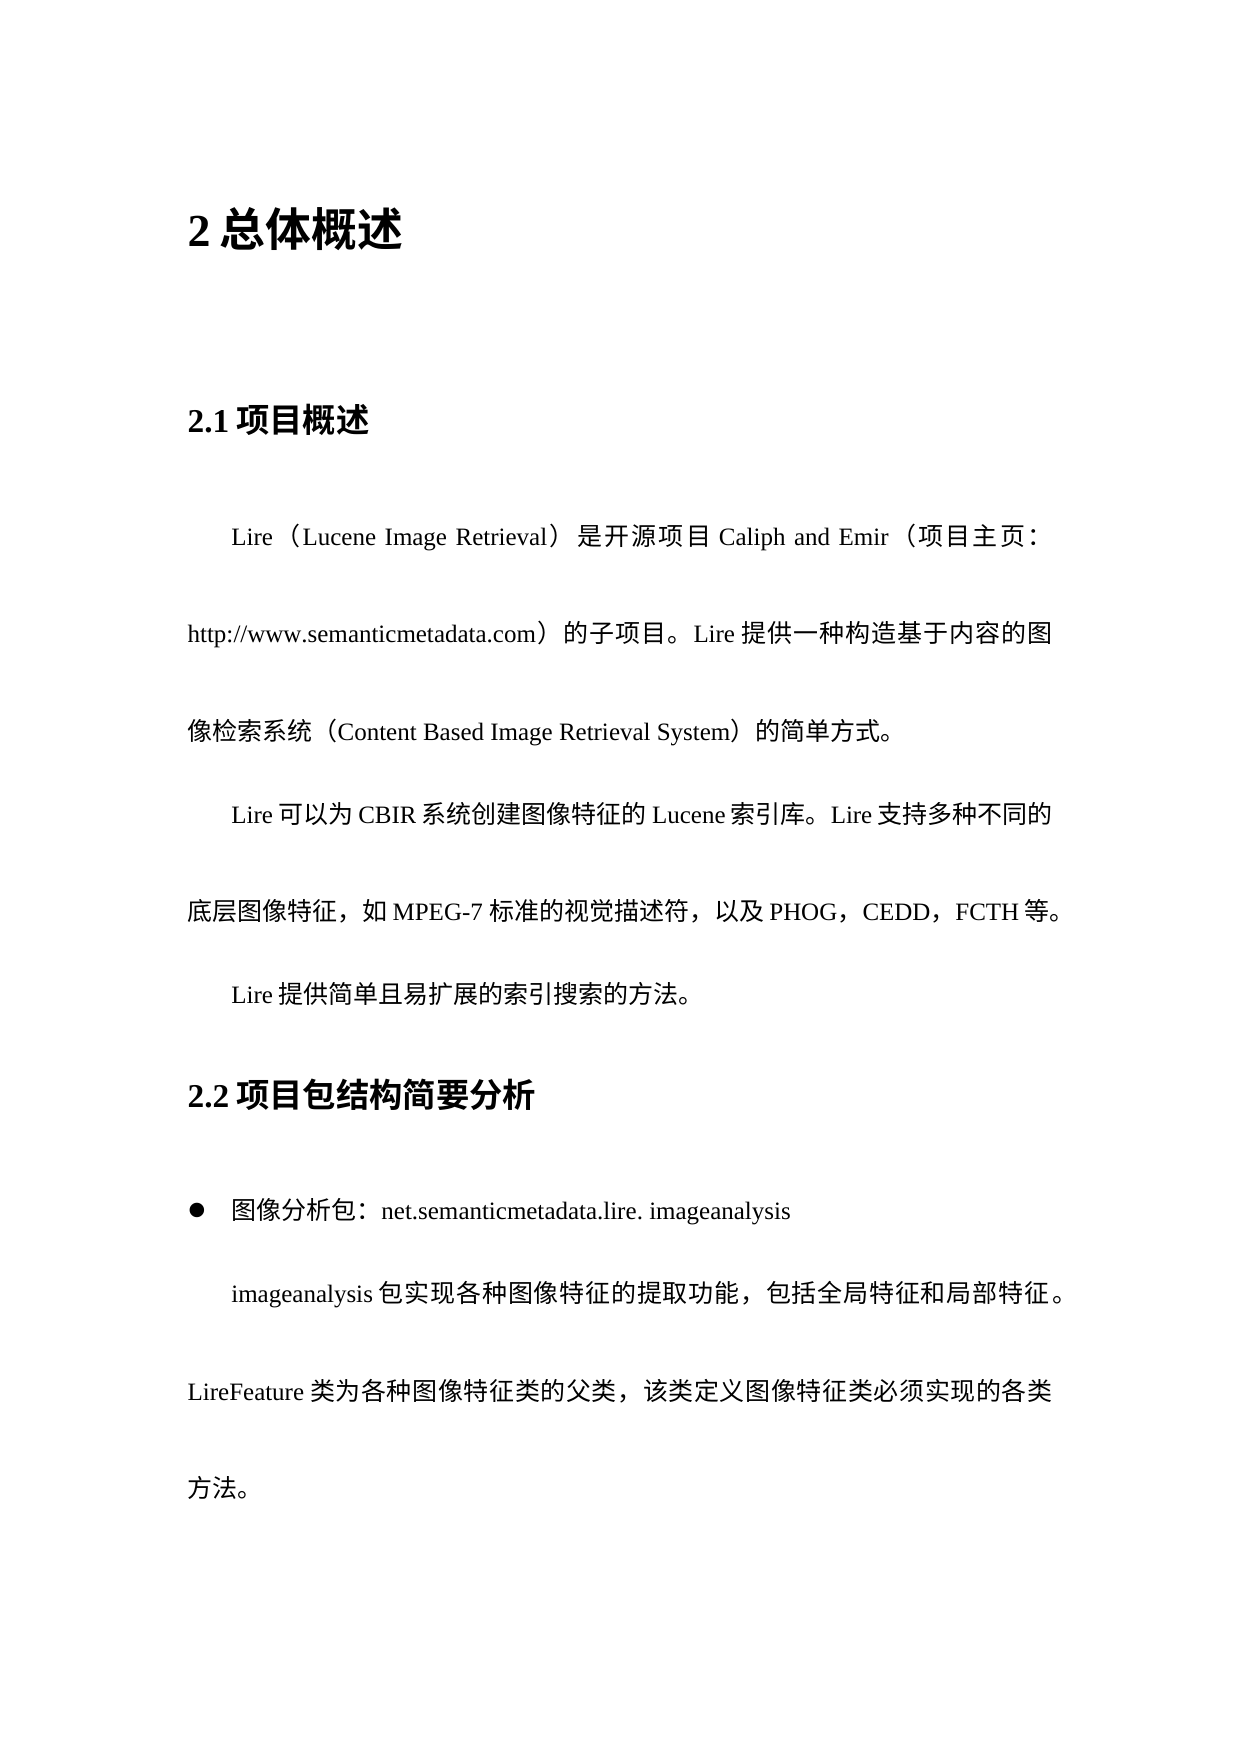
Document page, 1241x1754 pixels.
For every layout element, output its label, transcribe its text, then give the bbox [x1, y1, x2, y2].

text Lire（Lucene Image Retrieval）是开源项目Caliph and Emir（项目主页：http://www.semanticmetadata.com）的子项目。Lire提供一种构造基于内容的图像检索系统（Content Based Image Retrieval System）的简单方式。 [187, 502, 1053, 641]
text Lire（Lucene Image Retrieval）是开源项目Caliph and Emir（项目主页：http://www.semanticmetadata.com）的子项目。Lire提供一种构造基于内容的图像检索系统（Content Based Image Retrieval System）的简单方式。 [187, 642, 1053, 762]
subtitle 2总体概述 [187, 178, 1053, 276]
list 图像分析包：net.semanticmetadata.lire. imageanalysis [187, 1176, 1053, 1241]
subtitle 2.1项目概述 [187, 386, 1053, 451]
text imageanalysis包实现各种图像特征的提取功能，包括全局特征和局部特征。LireFeature类为各种图像特征类的父类，该类定义图像特征类必须实现的各类方法。 [187, 1259, 1053, 1519]
text Lire可以为CBIR系统创建图像特征的Lucene索引库。Lire支持多种不同的底层图像特征，如MPEG-7 标准的视觉描述符，以及PHOG，CEDD，FCTH等。 [187, 780, 1053, 942]
subtitle 2.2项目包结构简要分析 [187, 1060, 1053, 1125]
text Lire提供简单且易扩展的索引搜索的方法。 [187, 961, 1053, 1026]
